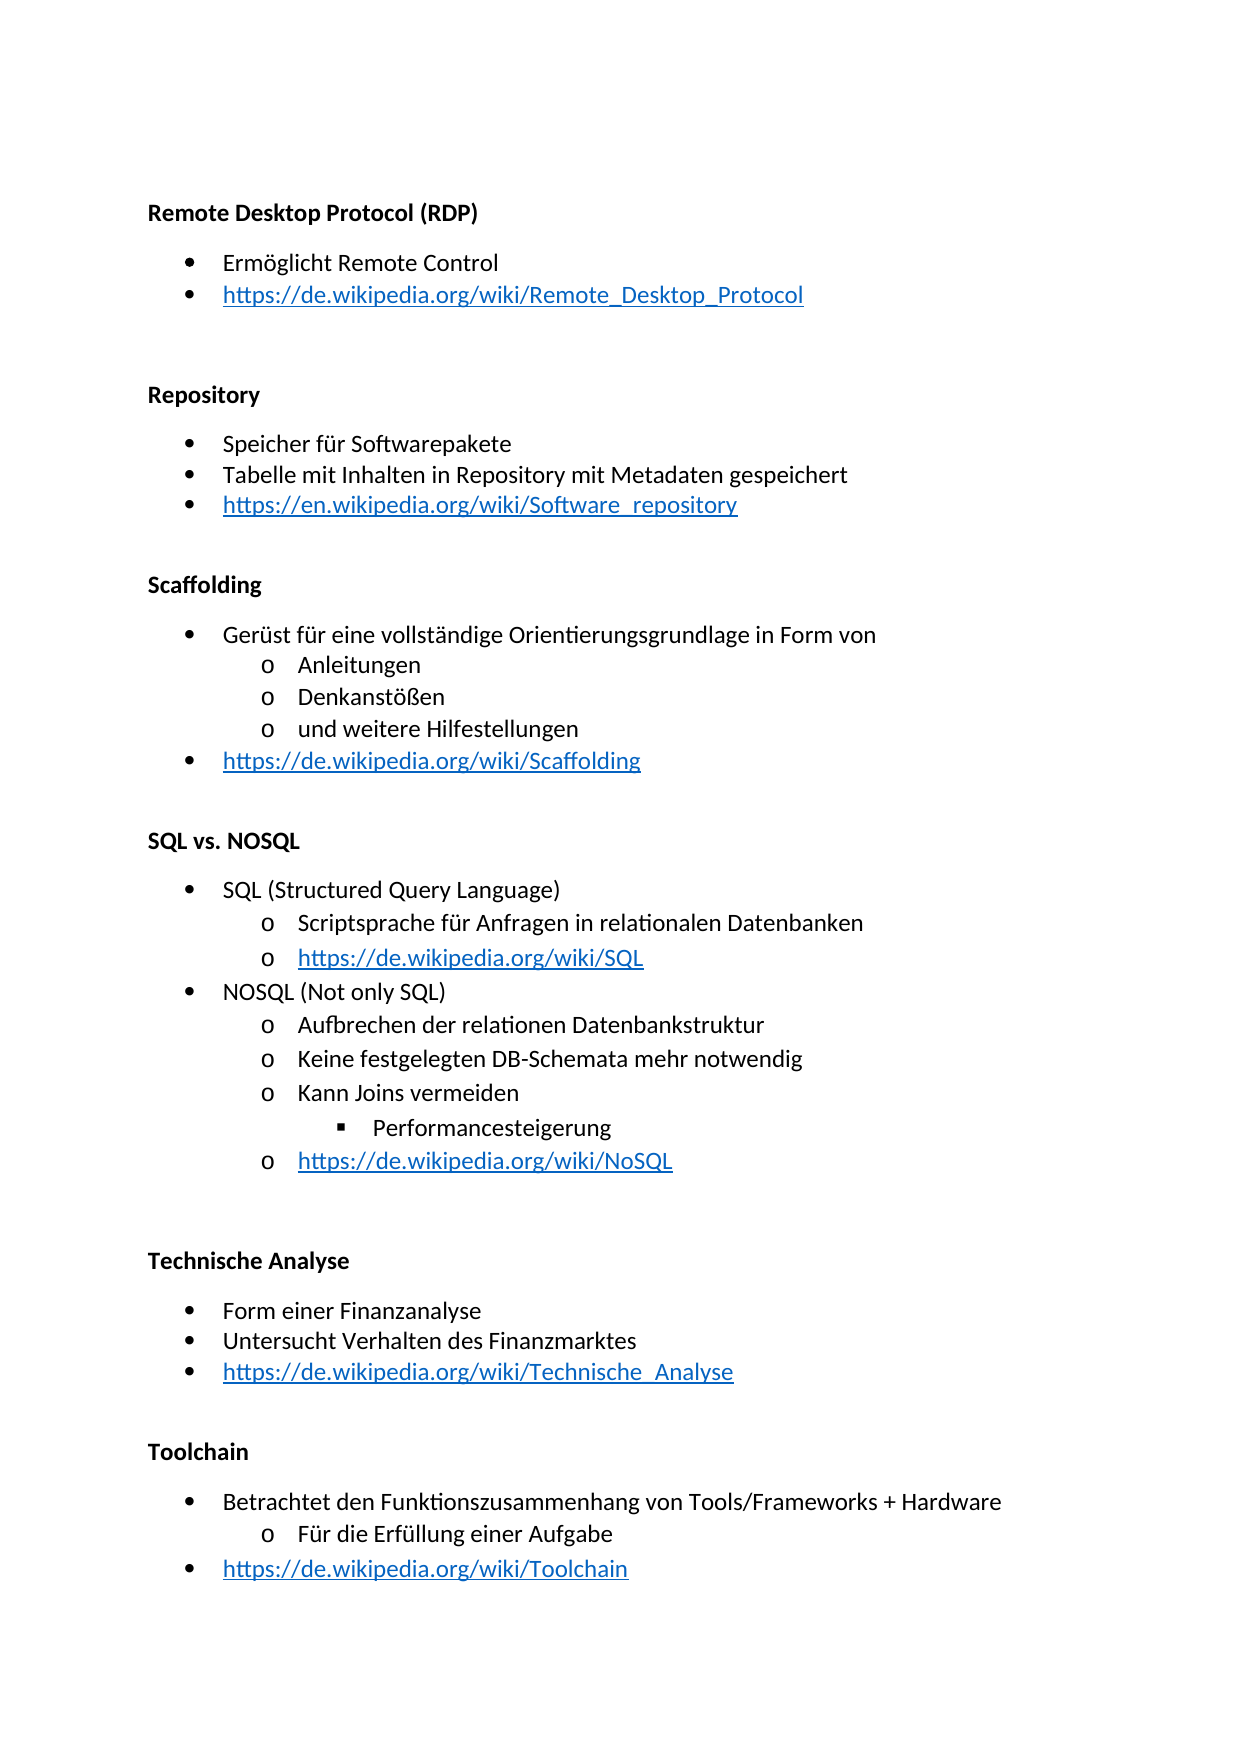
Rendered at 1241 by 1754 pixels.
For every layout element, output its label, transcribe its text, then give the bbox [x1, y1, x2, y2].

list Ermöglicht Remote Control [185, 247, 1093, 277]
text Repository [148, 379, 1093, 409]
text SQL vs. NOSQL [148, 825, 1093, 856]
text Scaffolding [148, 569, 1093, 600]
list https://de.wikipedia.org/wiki/NoSQL [260, 1145, 1093, 1177]
list Anleitungen [260, 650, 1093, 681]
list https://en.wikipedia.org/wiki/Software_repository [185, 489, 1093, 520]
text Toolchain [148, 1436, 1093, 1467]
list Aufbrechen der relationen Datenbankstruktur [260, 1009, 1093, 1041]
list https://de.wikipedia.org/wiki/SQL [260, 942, 1093, 974]
list Form einer Finanzanalyse [185, 1295, 1093, 1325]
list Keine festgelegten DB-Schemata mehr notwendig [260, 1043, 1093, 1075]
list https://de.wikipedia.org/wiki/Technische_Analyse [185, 1356, 1093, 1386]
list https://de.wikipedia.org/wiki/Remote_Desktop_Protocol [185, 280, 1093, 310]
list https://de.wikipedia.org/wiki/Toolchain [185, 1553, 1093, 1583]
text Remote Desktop Protocol (RDP) [148, 197, 1093, 228]
list Untersucht Verhalten des Finanzmarktes [185, 1325, 1093, 1356]
list Kann Joins vermeiden [260, 1078, 1093, 1109]
list Speicher für Softwarepakete [185, 428, 1093, 459]
list SQL (Structured Query Language) [185, 875, 1093, 905]
text Technische Analyse [148, 1245, 1093, 1276]
list Performancesteigerung [335, 1112, 1093, 1142]
list Scriptsprache für Anfragen in relationalen Datenbanken [260, 908, 1093, 939]
list Denkanstößen [260, 681, 1093, 713]
list Betrachtet den Funktionszusammenhang von Tools/Frameworks + Hardware [185, 1486, 1093, 1516]
list Für die Erfüllung einer Aufgabe [260, 1518, 1093, 1550]
list Tabelle mit Inhalten in Repository mit Metadaten gespeichert [185, 459, 1093, 489]
list und weitere Hilfestellungen [260, 713, 1093, 745]
list https://de.wikipedia.org/wiki/Scaffolding [185, 745, 1093, 776]
list NOSQL (Not only SQL) [185, 976, 1093, 1007]
list Gerüst für eine vollständige Orientierungsgrundlage in Form von [185, 619, 1093, 650]
